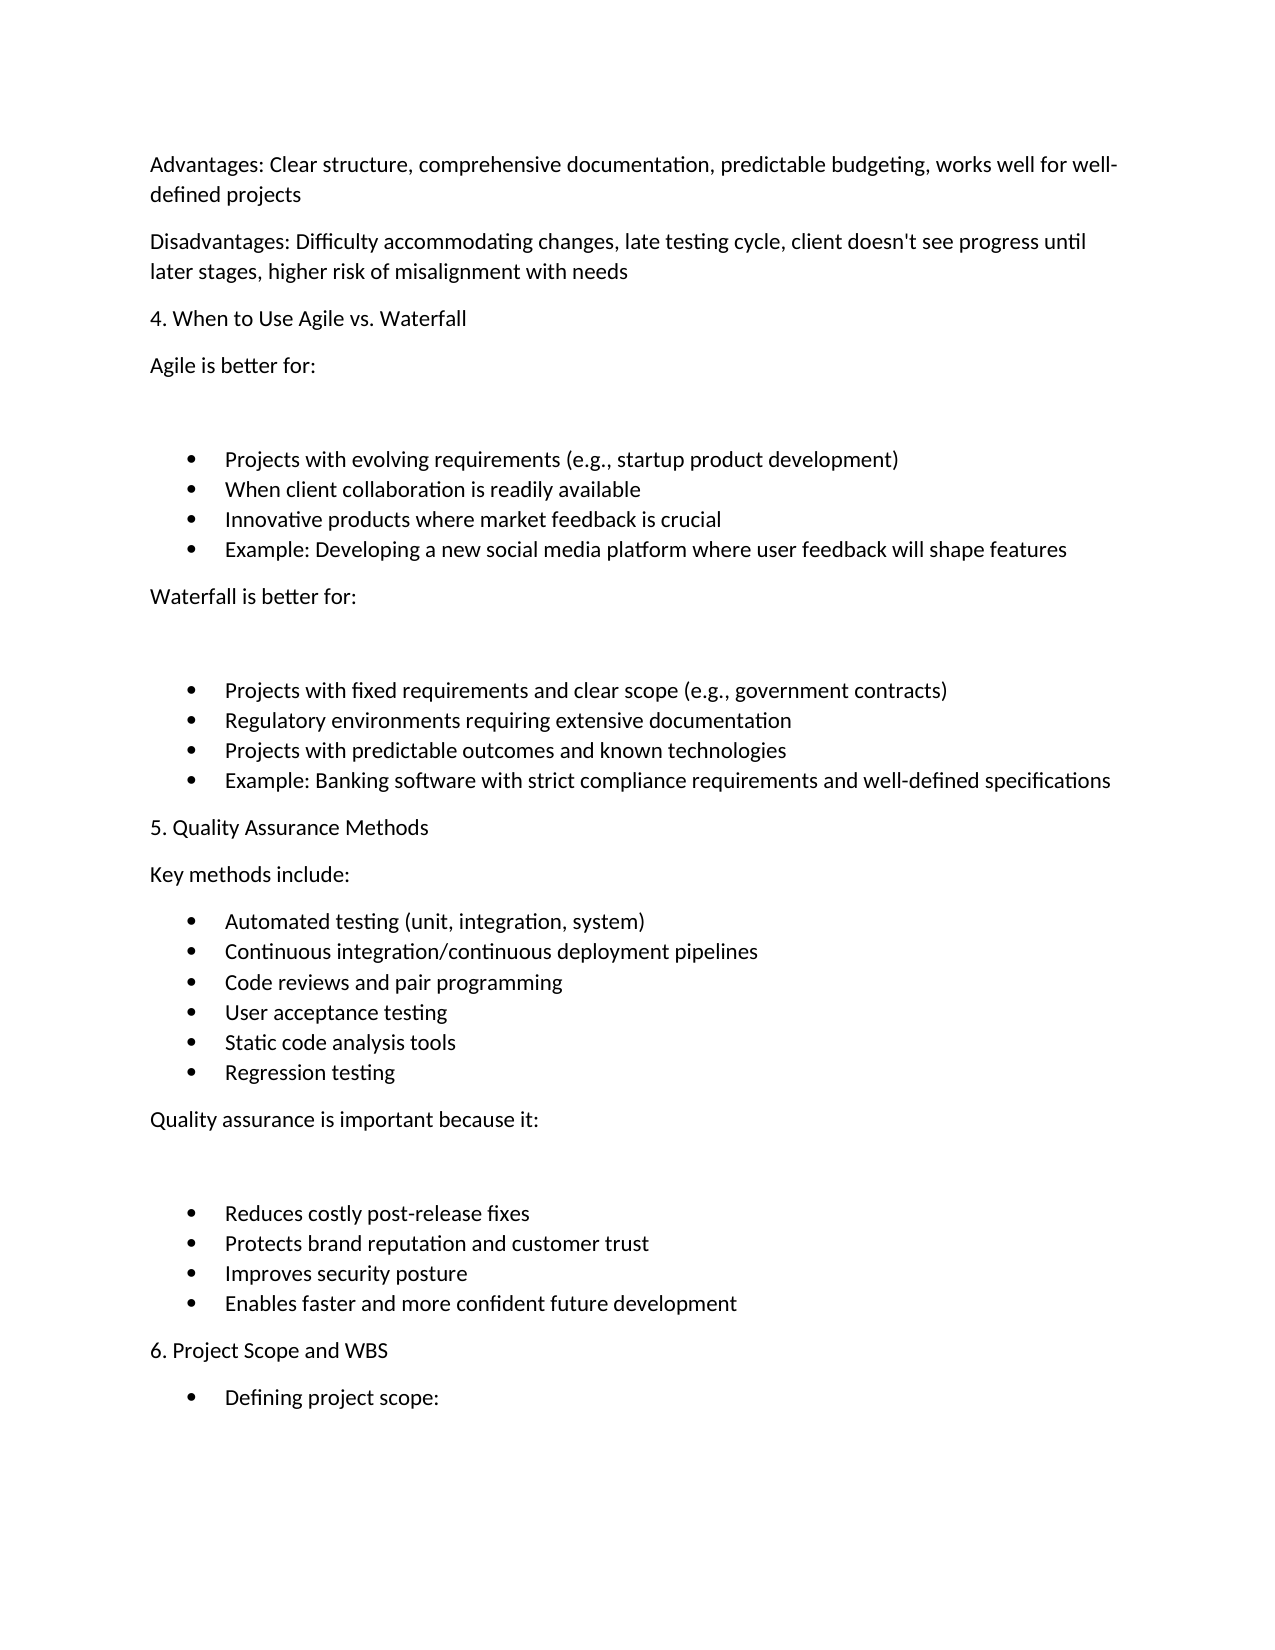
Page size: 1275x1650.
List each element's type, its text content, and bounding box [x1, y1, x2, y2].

list Defining project scope: [187, 1383, 1125, 1411]
list Continuous integration/continuous deployment pipelines [187, 937, 1125, 966]
text Agile is better for: [150, 351, 1125, 379]
text Key methods include: [150, 860, 1125, 888]
list Improves security posture [187, 1259, 1125, 1287]
list Innovative products where market feedback is crucial [187, 505, 1125, 533]
list Regression testing [187, 1058, 1125, 1086]
text 6. Project Scope and WBS [150, 1336, 1125, 1364]
list Code reviews and pair programming [187, 968, 1125, 996]
text Quality assurance is important because it: [150, 1105, 1125, 1133]
text 4. When to Use Agile vs. Waterfall [150, 304, 1125, 332]
list Protects brand reputation and customer trust [187, 1229, 1125, 1257]
list Enables faster and more confident future development [187, 1289, 1125, 1318]
list User acceptance testing [187, 998, 1125, 1026]
text Disadvantages: Difficulty accommodating changes, late testing cycle, client doesn't see progress until later stages, higher risk of misalignment with needs [150, 227, 1125, 285]
text Advantages: Clear structure, comprehensive documentation, predictable budgeting, works well for well-defined projects [150, 150, 1125, 208]
list Regulatory environments requiring extensive documentation [187, 706, 1125, 734]
list Reduces costly post-release fixes [187, 1199, 1125, 1227]
list Automated testing (unit, integration, system) [187, 907, 1125, 935]
list Projects with evolving requirements (e.g., startup product development) [187, 445, 1125, 473]
list Example: Developing a new social media platform where user feedback will shape features [187, 535, 1125, 563]
text 5. Quality Assurance Methods [150, 813, 1125, 842]
text Waterfall is better for: [150, 582, 1125, 610]
list When client collaboration is readily available [187, 475, 1125, 503]
list Projects with fixed requirements and clear scope (e.g., government contracts) [187, 676, 1125, 704]
list Static code analysis tools [187, 1028, 1125, 1056]
list Example: Banking software with strict compliance requirements and well-defined specifications [187, 767, 1125, 795]
list Projects with predictable outcomes and known technologies [187, 736, 1125, 764]
